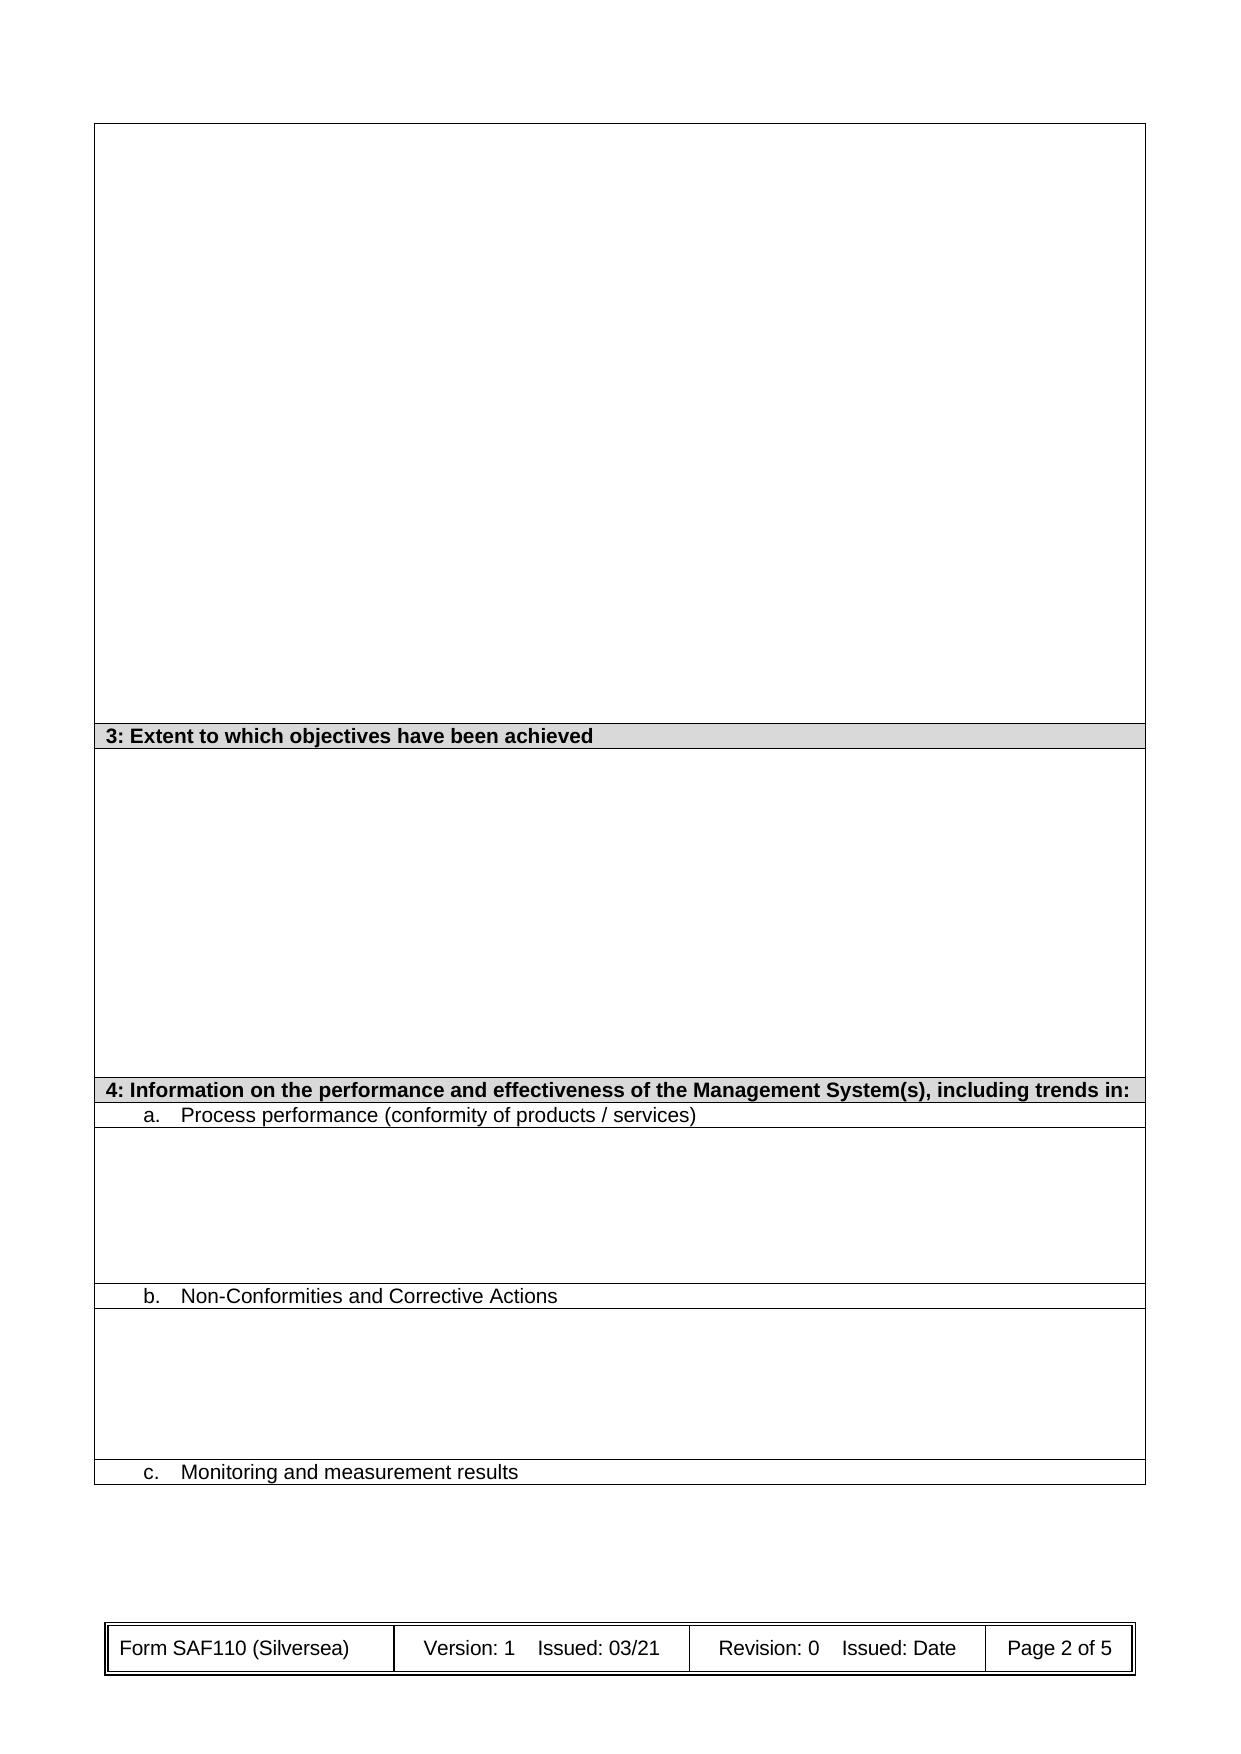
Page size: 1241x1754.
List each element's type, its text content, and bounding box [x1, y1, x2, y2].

table_cell [95, 124, 1145, 723]
table_cell Process performance (conformity of products / services) [95, 1103, 1145, 1127]
table_cell 3: Extent to which objectives have been achieved [95, 724, 1145, 748]
table_cell [95, 1128, 1145, 1282]
table_cell [95, 1309, 1145, 1459]
table_cell Monitoring and measurement results [95, 1460, 1145, 1484]
table_cell [95, 749, 1145, 1077]
table_cell 4: Information on the performance and effectiveness of the Management System(s), including trends in: [95, 1078, 1145, 1102]
table_cell Non-Conformities and Corrective Actions [95, 1284, 1145, 1307]
